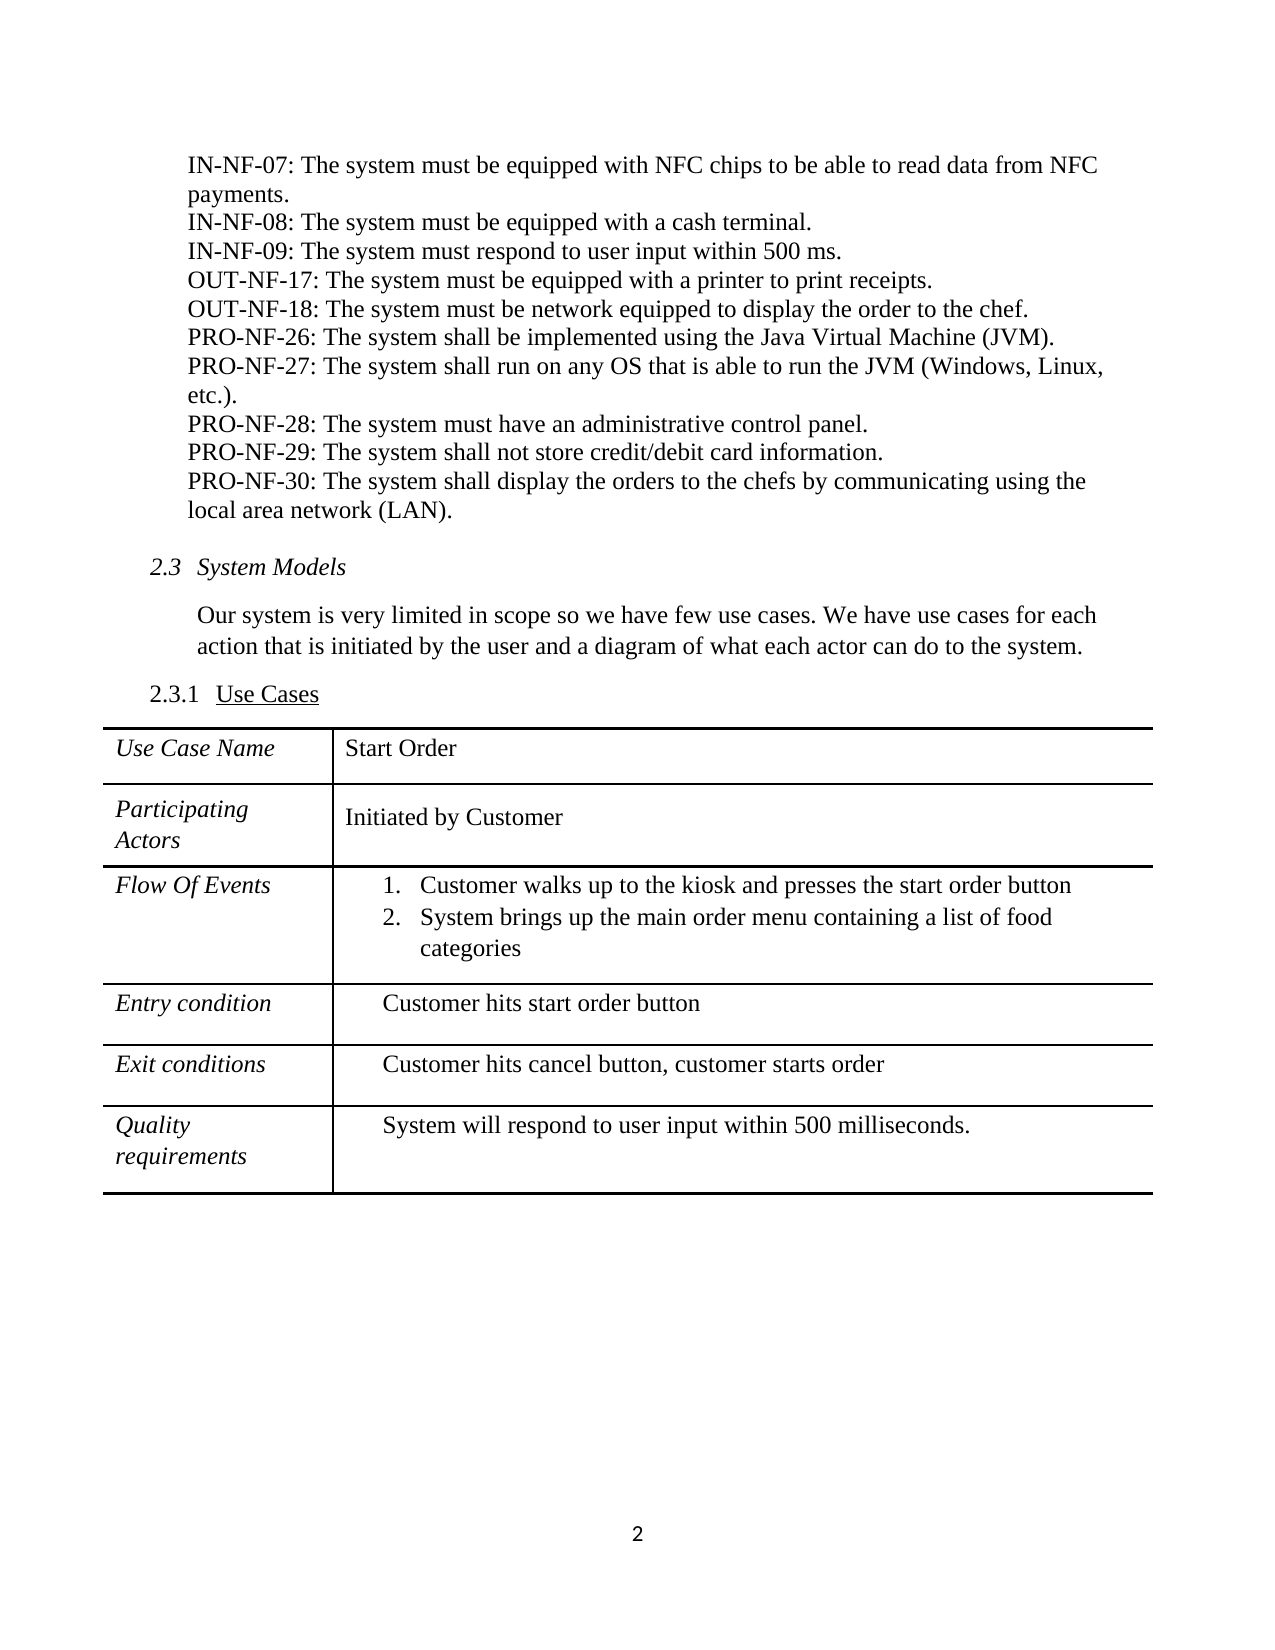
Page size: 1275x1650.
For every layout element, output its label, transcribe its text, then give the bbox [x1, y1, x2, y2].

table_cell Customer hits start order button [334, 985, 1153, 1044]
text Our system is very limited in scope so we have few use cases. We have use cases for each action that is initiated by the user and a diagram of what each actor can do to the system. [197, 600, 1125, 660]
table_cell System will respond to user input within 500 milliseconds. [334, 1107, 1153, 1192]
table_cell Customer walks up to the kiosk and presses the start order button System brings up the main order menu containing a list of food categories [334, 868, 1153, 983]
list IN-NF-08: The system must be equipped with a cash terminal. [187, 207, 1125, 236]
table_cell Customer hits cancel button, customer starts order [334, 1046, 1153, 1105]
table_cell Flow Of Events [103, 868, 332, 983]
table_cell Initiated by Customer [334, 785, 1153, 865]
table_cell Quality requirements [103, 1107, 332, 1192]
text PRO-NF-29: The system shall not store credit/debit card information. [150, 437, 1125, 466]
list IN-NF-07: The system must be equipped with NFC chips to be able to read data from NFC payments. [187, 150, 1125, 207]
table_cell Exit conditions [103, 1046, 332, 1105]
text PRO-NF-26: The system shall be implemented using the Java Virtual Machine (JVM). [150, 322, 1125, 351]
list Use Cases [212, 679, 1125, 708]
text PRO-NF-30: The system shall display the orders to the chefs by communicating using the local area network (LAN). [187, 466, 1125, 524]
text PRO-NF-28: The system must have an administrative control panel. [150, 409, 1125, 437]
text OUT-NF-18: The system must be network equipped to display the order to the chef. [150, 294, 1125, 322]
table_header Start Order [334, 730, 1153, 783]
list IN-NF-09: The system must respond to user input within 500 ms. [187, 236, 1125, 265]
table_cell Participating Actors [103, 785, 332, 865]
text OUT-NF-17: The system must be equipped with a printer to print receipts. [150, 265, 1125, 294]
list System Models [150, 552, 1125, 581]
table_header Use Case Name [103, 730, 332, 783]
table_cell Entry condition [103, 985, 332, 1044]
text PRO-NF-27: The system shall run on any OS that is able to run the JVM (Windows, Linux, etc.). [187, 351, 1125, 409]
